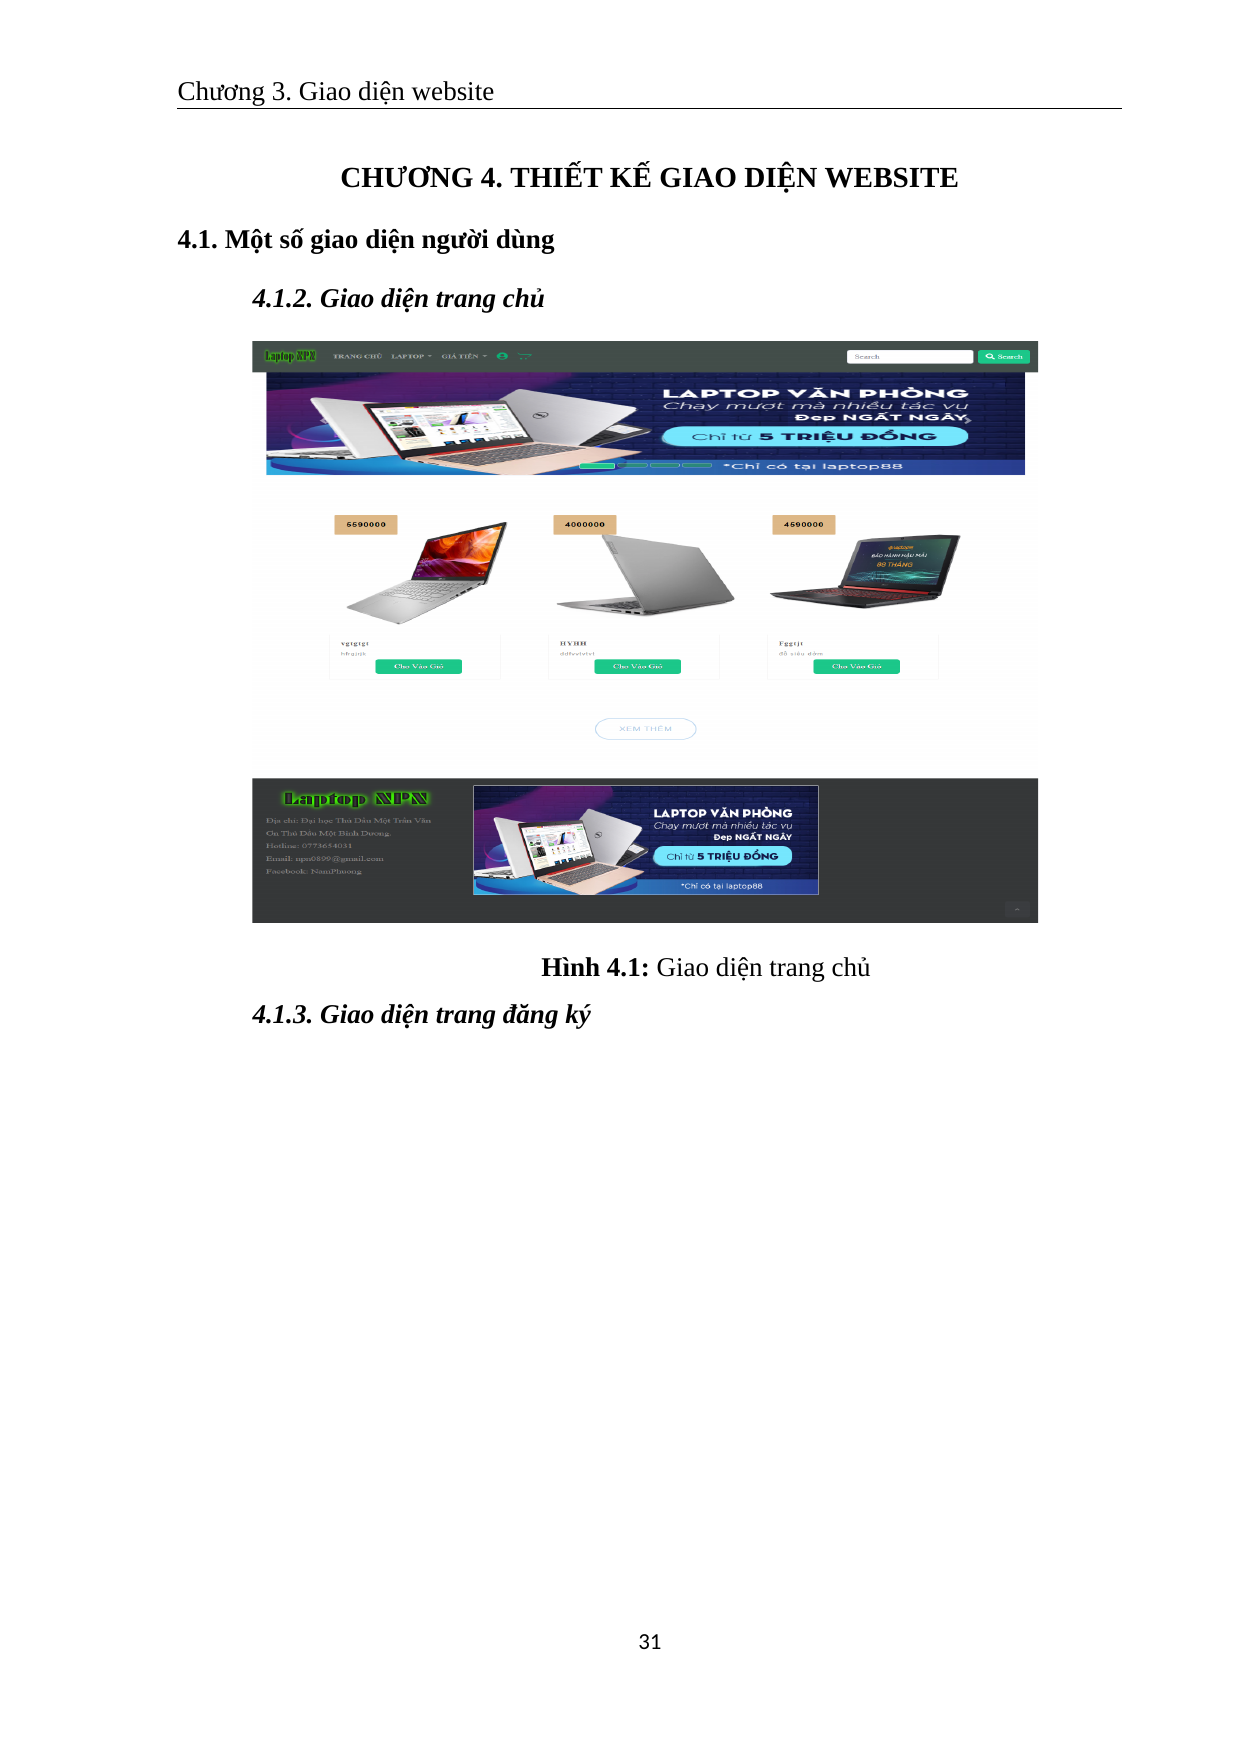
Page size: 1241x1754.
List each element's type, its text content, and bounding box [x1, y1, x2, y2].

list Một số giao diện người dùng [177, 223, 1122, 254]
text Giao diện trang chủ [252, 282, 1122, 313]
text Giao diện trang chủ [290, 951, 1122, 982]
text THIẾT KẾ GIAO DIỆN WEBSITE [177, 160, 1122, 194]
text Giao diện trang đăng ký [252, 998, 1122, 1029]
picture [252, 341, 1039, 923]
